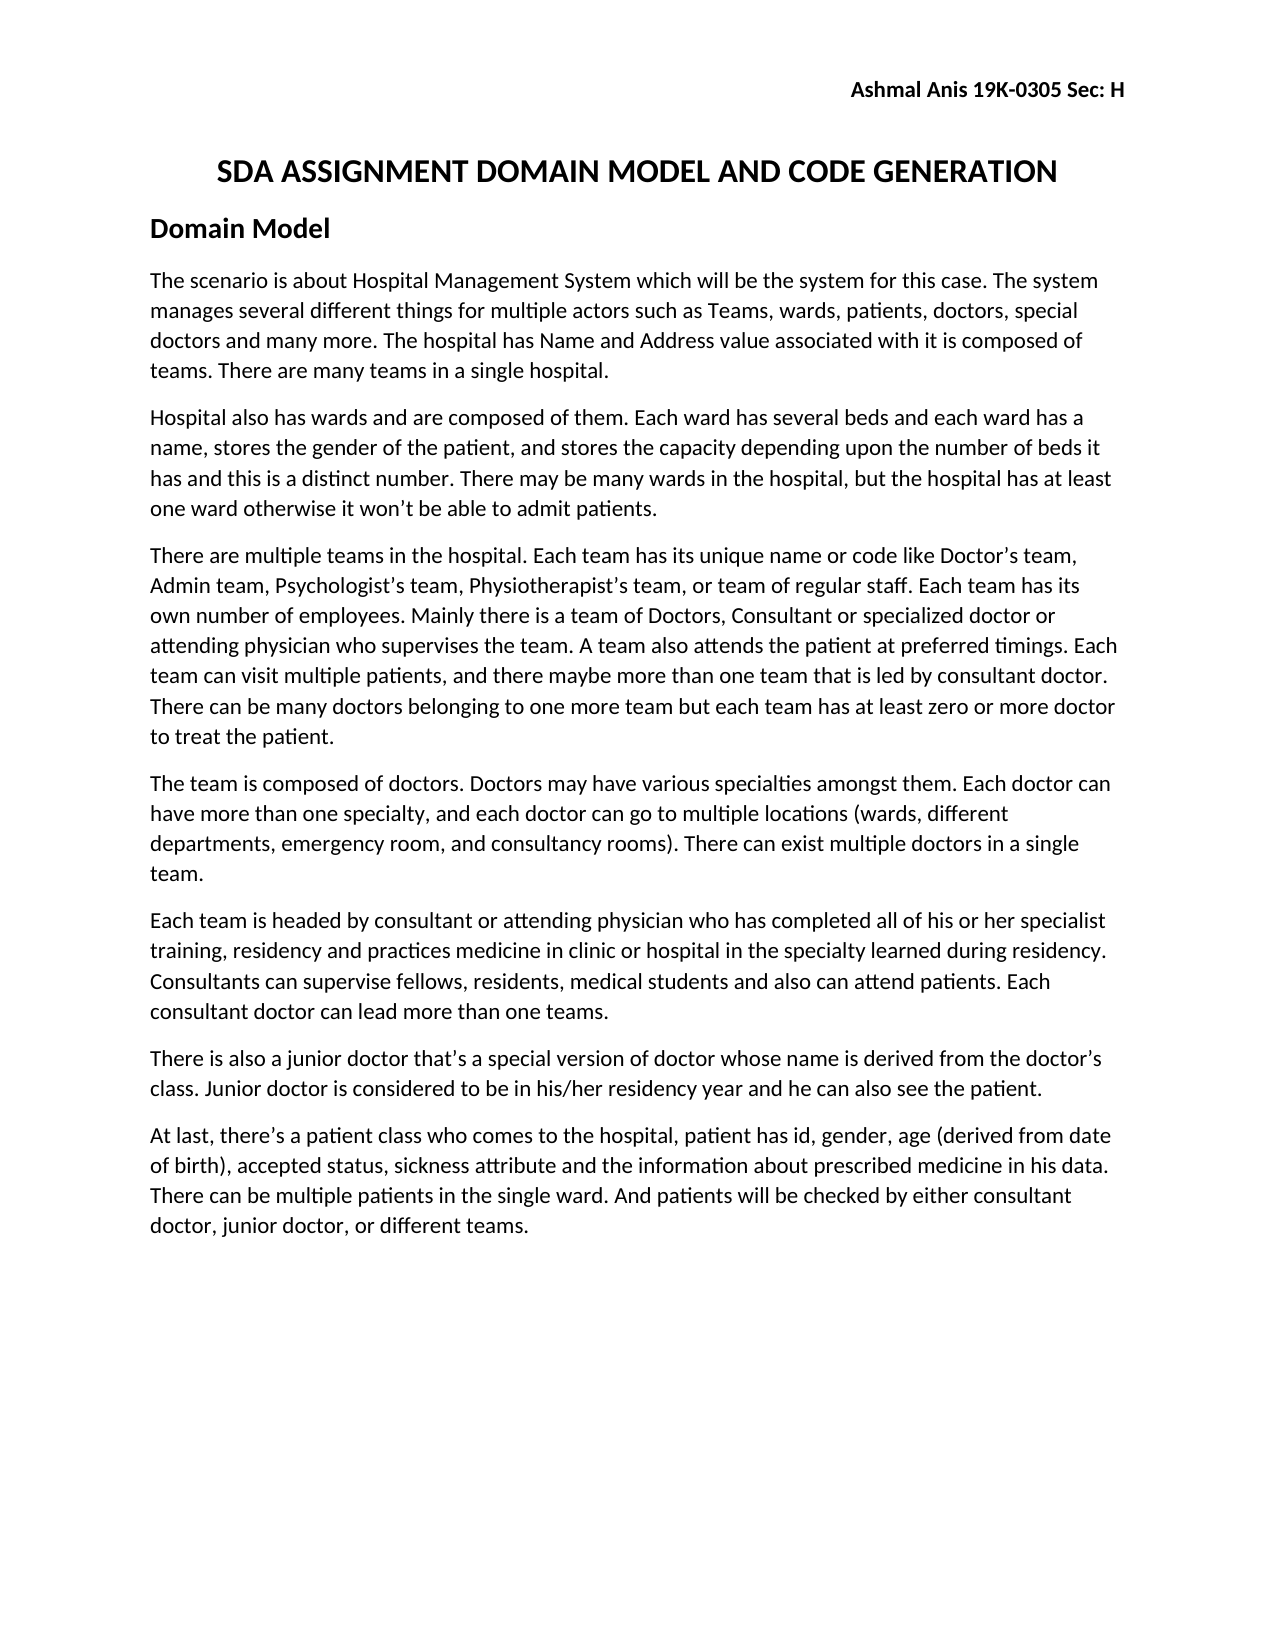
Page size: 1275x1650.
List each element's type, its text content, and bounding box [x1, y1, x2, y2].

text SDA ASSIGNMENT DOMAIN MODEL AND CODE GENERATION [150, 150, 1125, 191]
text Hospital also has wards and are composed of them. Each ward has several beds and each ward has a name, stores the gender of the patient, and stores the capacity depending upon the number of beds it has and this is a distinct number. There may be many wards in the hospital, but the hospital has at least one ward otherwise it won’t be able to admit patients. [150, 403, 1125, 522]
text At last, there’s a patient class who comes to the hospital, patient has id, gender, age (derived from date of birth), accepted status, sickness attribute and the information about prescribed medicine in his data. There can be multiple patients in the single ward. And patients will be checked by either consultant doctor, junior doctor, or different teams. [150, 1121, 1125, 1239]
text The scenario is about Hospital Management System which will be the system for this case. The system manages several different things for multiple actors such as Teams, wards, patients, doctors, special doctors and many more. The hospital has Name and Address value associated with it is composed of teams. There are many teams in a single hospital. [150, 266, 1125, 384]
text Each team is headed by consultant or attending physician who has completed all of his or her specialist training, residency and practices medicine in clinic or hospital in the specialty learned during residency. Consultants can supervise fellows, residents, medical students and also can attend patients. Each consultant doctor can lead more than one teams. [150, 906, 1125, 1025]
text The team is composed of doctors. Doctors may have various specialties amongst them. Each doctor can have more than one specialty, and each doctor can go to multiple locations (wards, different departments, emergency room, and consultancy rooms). There can exist multiple doctors in a single team. [150, 769, 1125, 887]
text There is also a junior doctor that’s a special version of doctor whose name is derived from the doctor’s class. Junior doctor is considered to be in his/her residency year and he can also see the patient. [150, 1044, 1125, 1102]
text Domain Model [150, 211, 1125, 246]
text There are multiple teams in the hospital. Each team has its unique name or code like Doctor’s team, Admin team, Psychologist’s team, Physiotherapist’s team, or team of regular staff. Each team has its own number of employees. Mainly there is a team of Doctors, Consultant or specialized doctor or attending physician who supervises the team. A team also attends the patient at preferred timings. Each team can visit multiple patients, and there maybe more than one team that is led by consultant doctor. There can be many doctors belonging to one more team but each team has at least zero or more doctor to treat the patient. [150, 541, 1125, 750]
